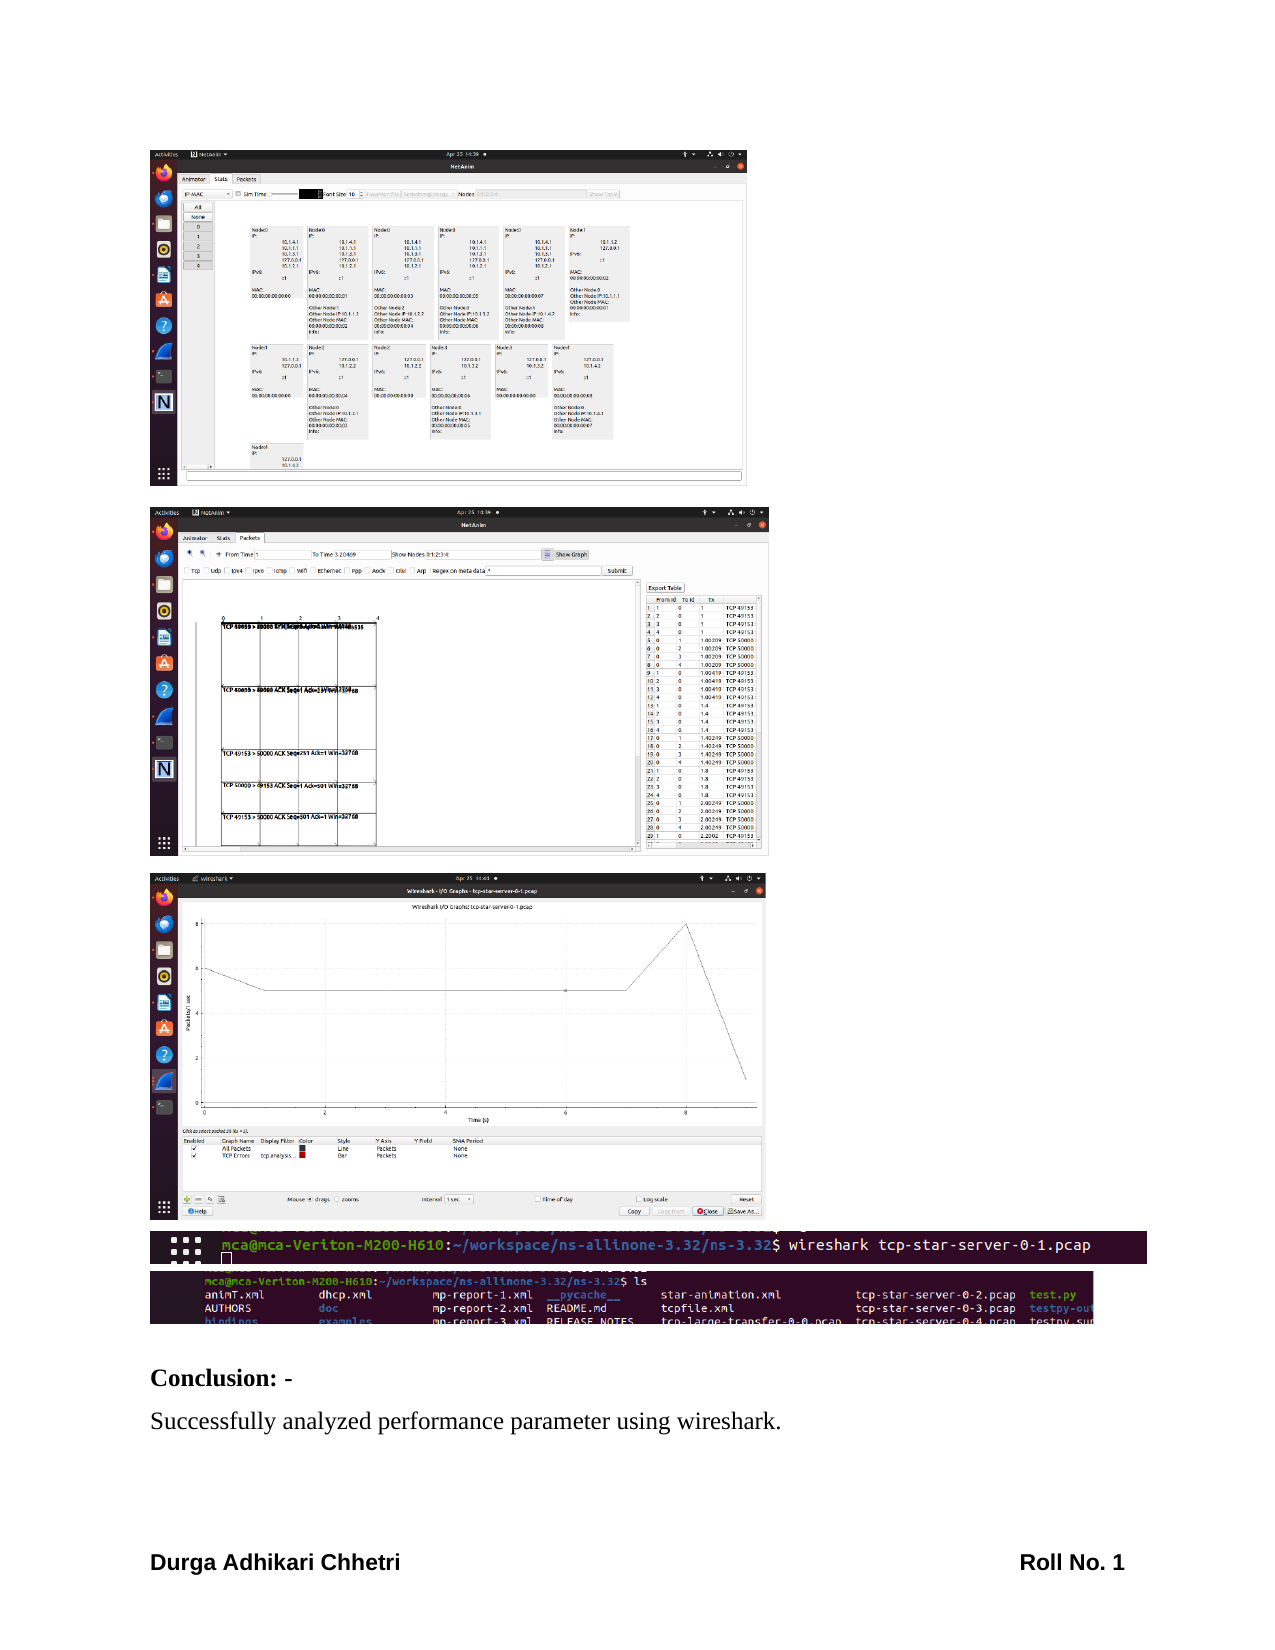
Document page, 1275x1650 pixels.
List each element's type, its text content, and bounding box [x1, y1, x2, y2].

picture [150, 150, 747, 486]
picture [150, 873, 766, 1220]
picture [150, 1271, 1094, 1324]
picture [150, 1231, 1147, 1264]
text Successfully analyzed performance parameter using wireshark. [150, 1406, 1125, 1435]
picture [150, 507, 769, 856]
text Conclusion: - [150, 1363, 1125, 1392]
